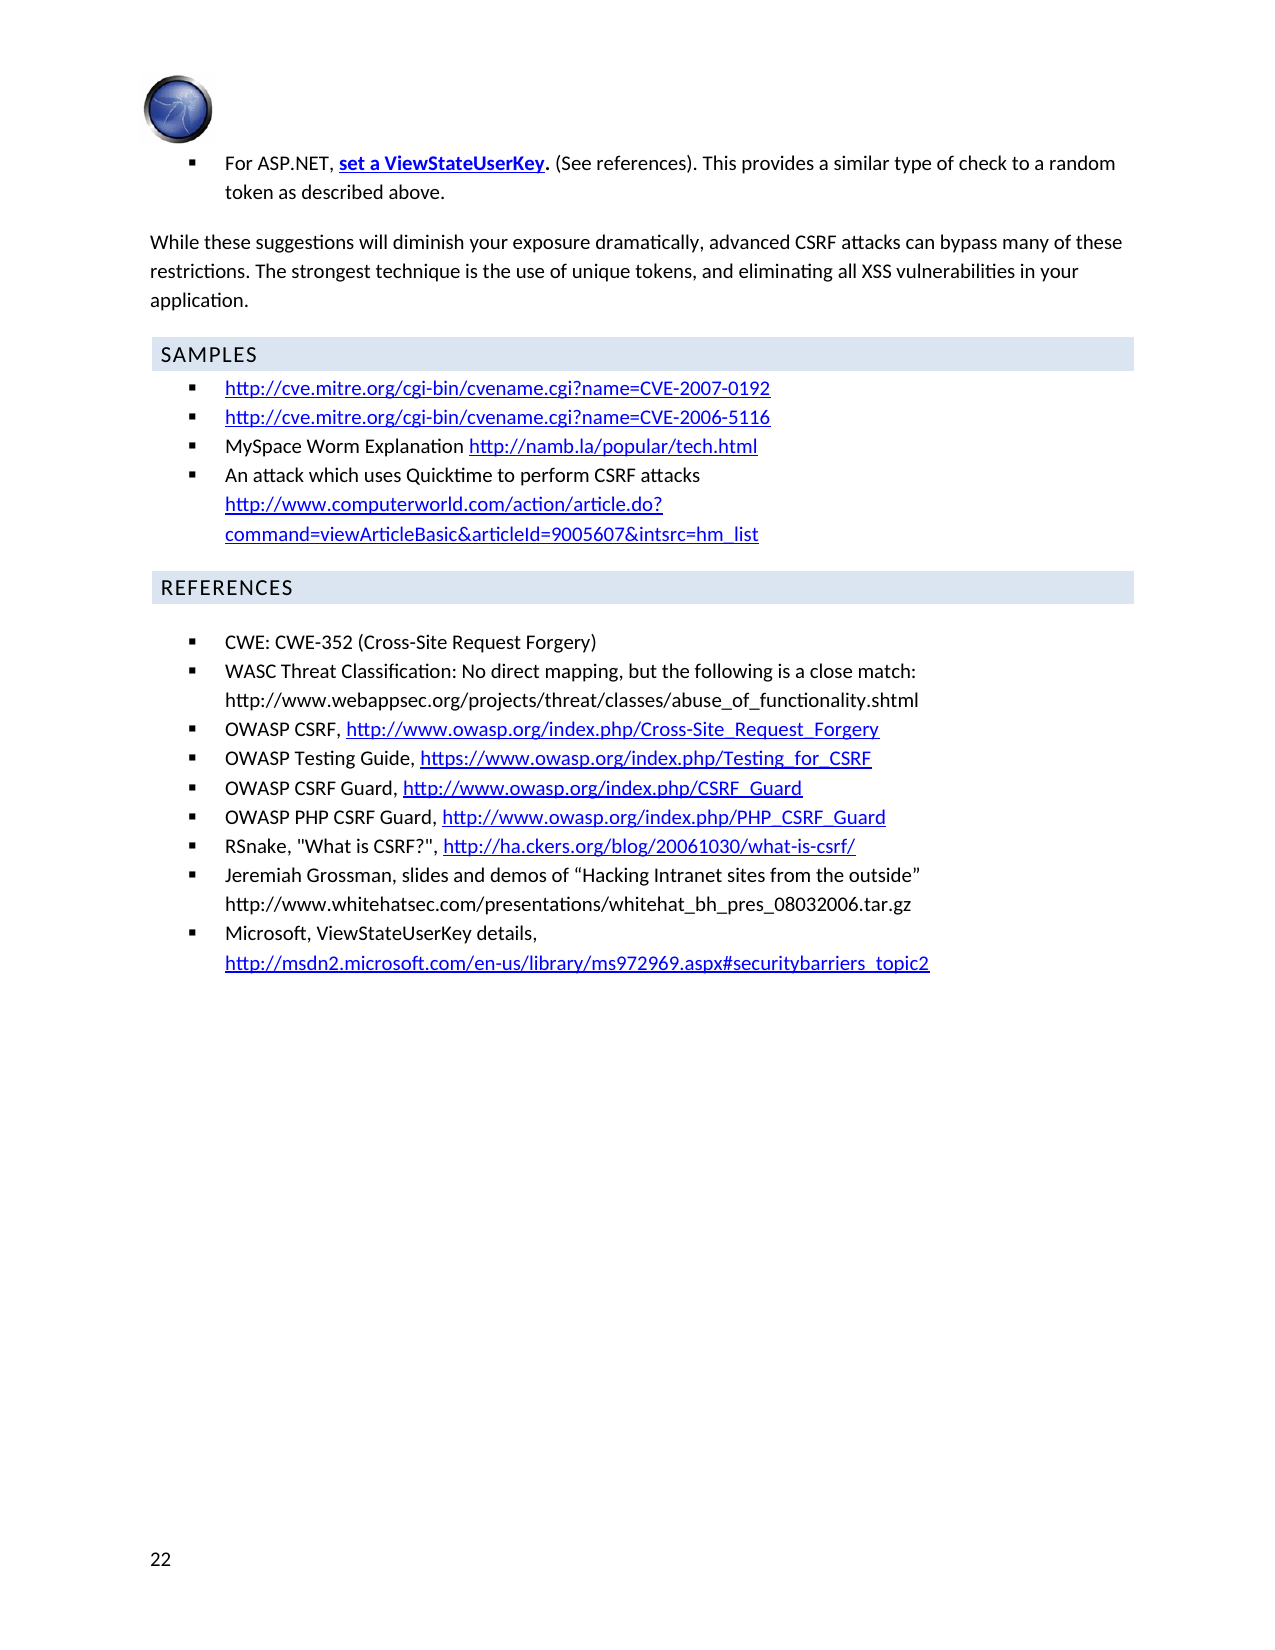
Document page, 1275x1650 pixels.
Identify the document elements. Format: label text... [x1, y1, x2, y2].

list WASC Threat Classification: No direct mapping, but the following is a close match: http://www.webappsec.org/projects/threat/classes/abuse_of_functionality.shtml [187, 658, 1125, 713]
subtitle Samples [153, 339, 1133, 370]
list CWE: CWE-352 (Cross-Site Request Forgery) [187, 629, 1125, 654]
subtitle References [153, 572, 1133, 603]
list OWASP CSRF Guard, http://www.owasp.org/index.php/CSRF_Guard [187, 775, 1125, 800]
list Microsoft, ViewStateUserKey details, http://msdn2.microsoft.com/en-us/library/ms972969.aspx#securitybarriers_topic2 [187, 921, 1125, 975]
list Jeremiah Grossman, slides and demos of “Hacking Intranet sites from the outside” http://www.whitehatsec.com/presentations/whitehat_bh_pres_08032006.tar.gz [187, 862, 1125, 917]
list OWASP PHP CSRF Guard, http://www.owasp.org/index.php/PHP_CSRF_Guard [187, 804, 1125, 829]
list RSnake, "What is CSRF?", http://ha.ckers.org/blog/20061030/what-is-csrf/ [187, 833, 1125, 858]
list http://cve.mitre.org/cgi-bin/cvename.cgi?name=CVE-2007-0192 [187, 375, 1125, 400]
text While these suggestions will diminish your exposure dramatically, advanced CSRF attacks can bypass many of these restrictions. The strongest technique is the use of unique tokens, and eliminating all XSS vulnerabilities in your application. [150, 229, 1125, 313]
list For ASP.NET, set a ViewStateUserKey. (See references). This provides a similar type of check to a random token as described above. [187, 150, 1125, 204]
list An attack which uses Quicktime to perform CSRF attacks http://www.computerworld.com/action/article.do?command=viewArticleBasic&articleId=9005607&intsrc=hm_list [187, 462, 1125, 546]
list OWASP Testing Guide, https://www.owasp.org/index.php/Testing_for_CSRF [187, 746, 1125, 771]
list http://cve.mitre.org/cgi-bin/cvename.cgi?name=CVE-2006-5116 [187, 404, 1125, 429]
list MySpace Worm Explanation http://namb.la/popular/tech.html [187, 433, 1125, 459]
list OWASP CSRF, http://www.owasp.org/index.php/Cross-Site_Request_Forgery [187, 716, 1125, 742]
picture [139, 74, 215, 144]
